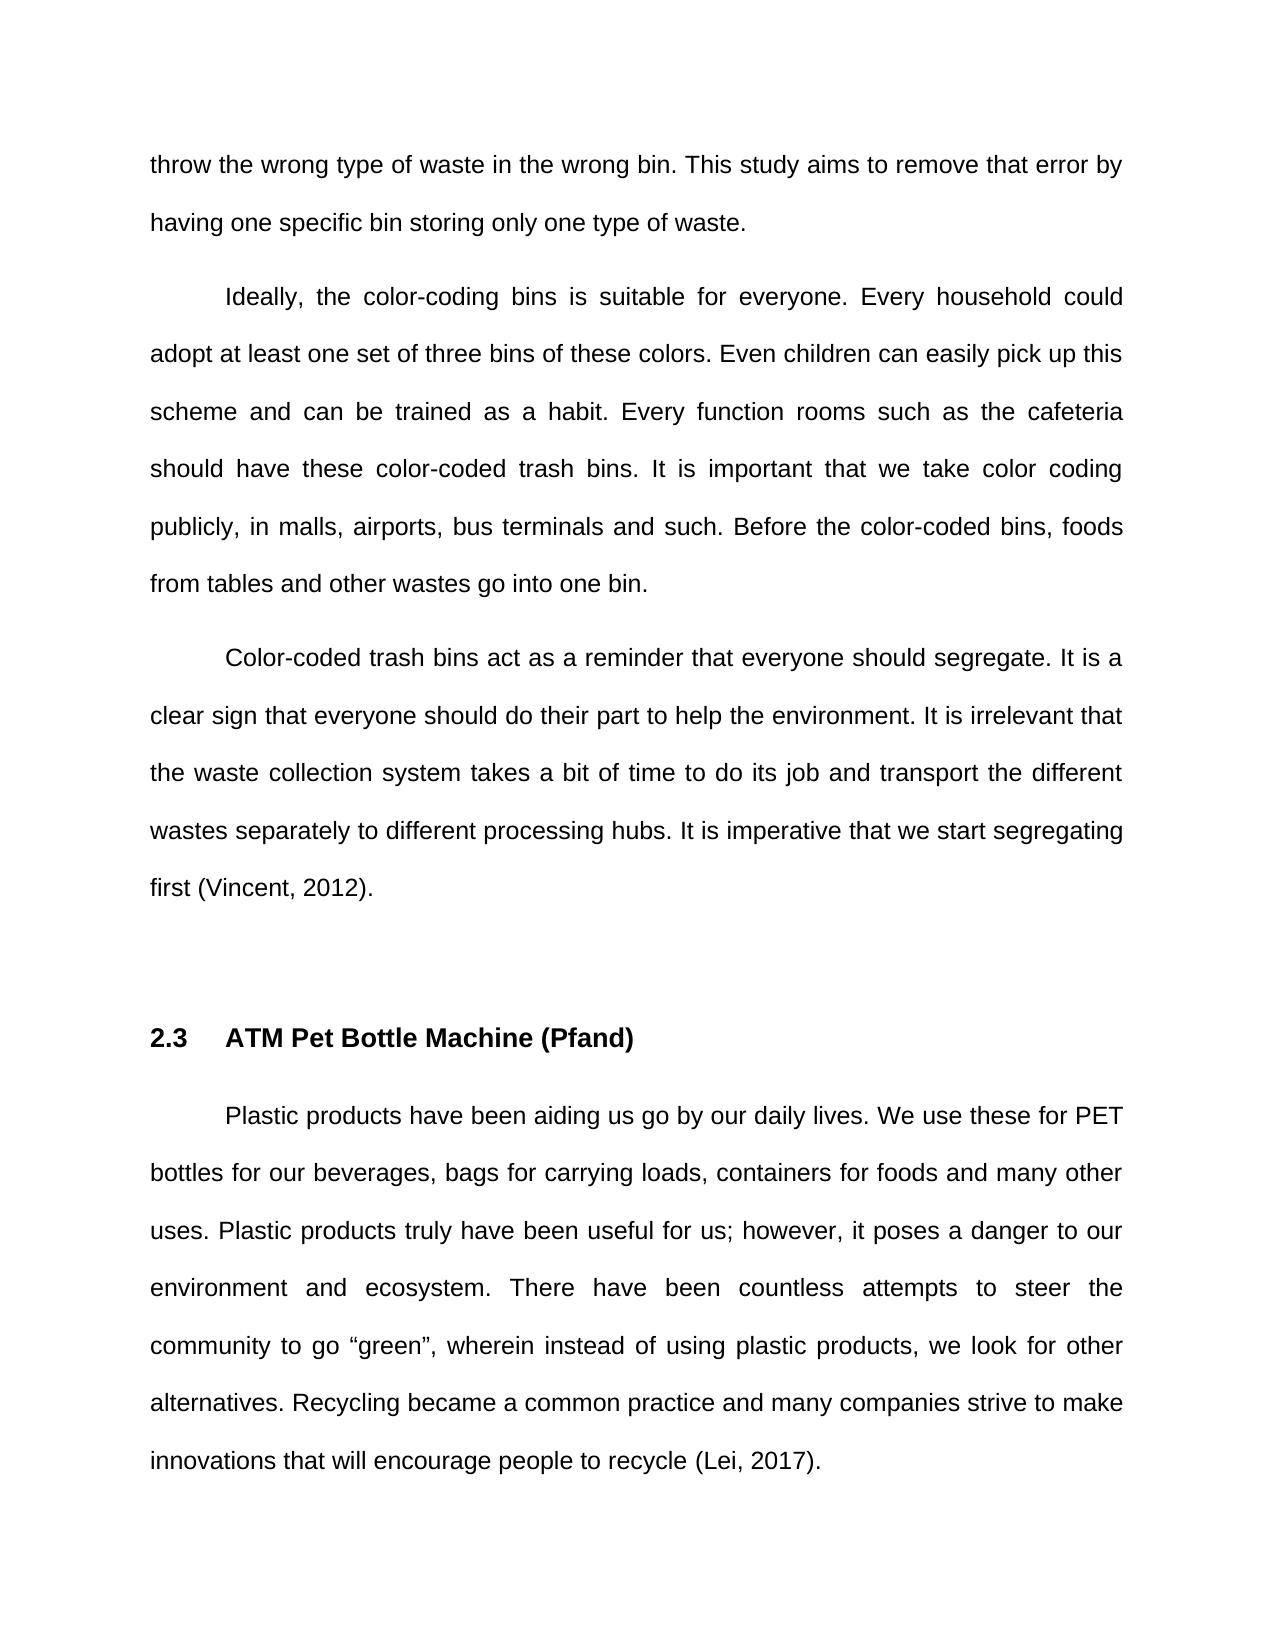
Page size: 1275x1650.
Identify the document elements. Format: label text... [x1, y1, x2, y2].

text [150, 150, 1125, 236]
text Plastic products have been aiding us go by our daily lives. We use these for PET bottles for our beverages, bags for carrying loads, containers for foods and many other uses. Plastic products truly have been useful for us; however, it poses a danger to our environment and ecosystem. There have been countless attempts to steer the community to go “green”, wherein instead of using plastic products, we look for other alternatives. Recycling became a common practice and many companies strive to make innovations that will encourage people to recycle . [150, 1101, 1125, 1474]
text Color-coded trash bins act as a reminder that everyone should segregate. It is a clear sign that everyone should do their part to help the environment. It is irrelevant that the waste collection system takes a bit of time to do its job and transport the different wastes separately to different processing hubs. It is imperative that we start segregating first . [150, 643, 1125, 902]
text Ideally, the color-coding bins is suitable for everyone. Every household could adopt at least one set of three bins of these colors. Even children can easily pick up this scheme and can be trained as a habit. Every function rooms such as the cafeteria should have these color-coded trash bins. It is important that we take color coding publicly, in malls, airports, bus terminals and such. Before the color-coded bins, foods from tables and other wastes go into one bin. [150, 282, 1125, 598]
subtitle ATM Pet Bottle Machine (Pfand) [150, 1022, 1125, 1053]
